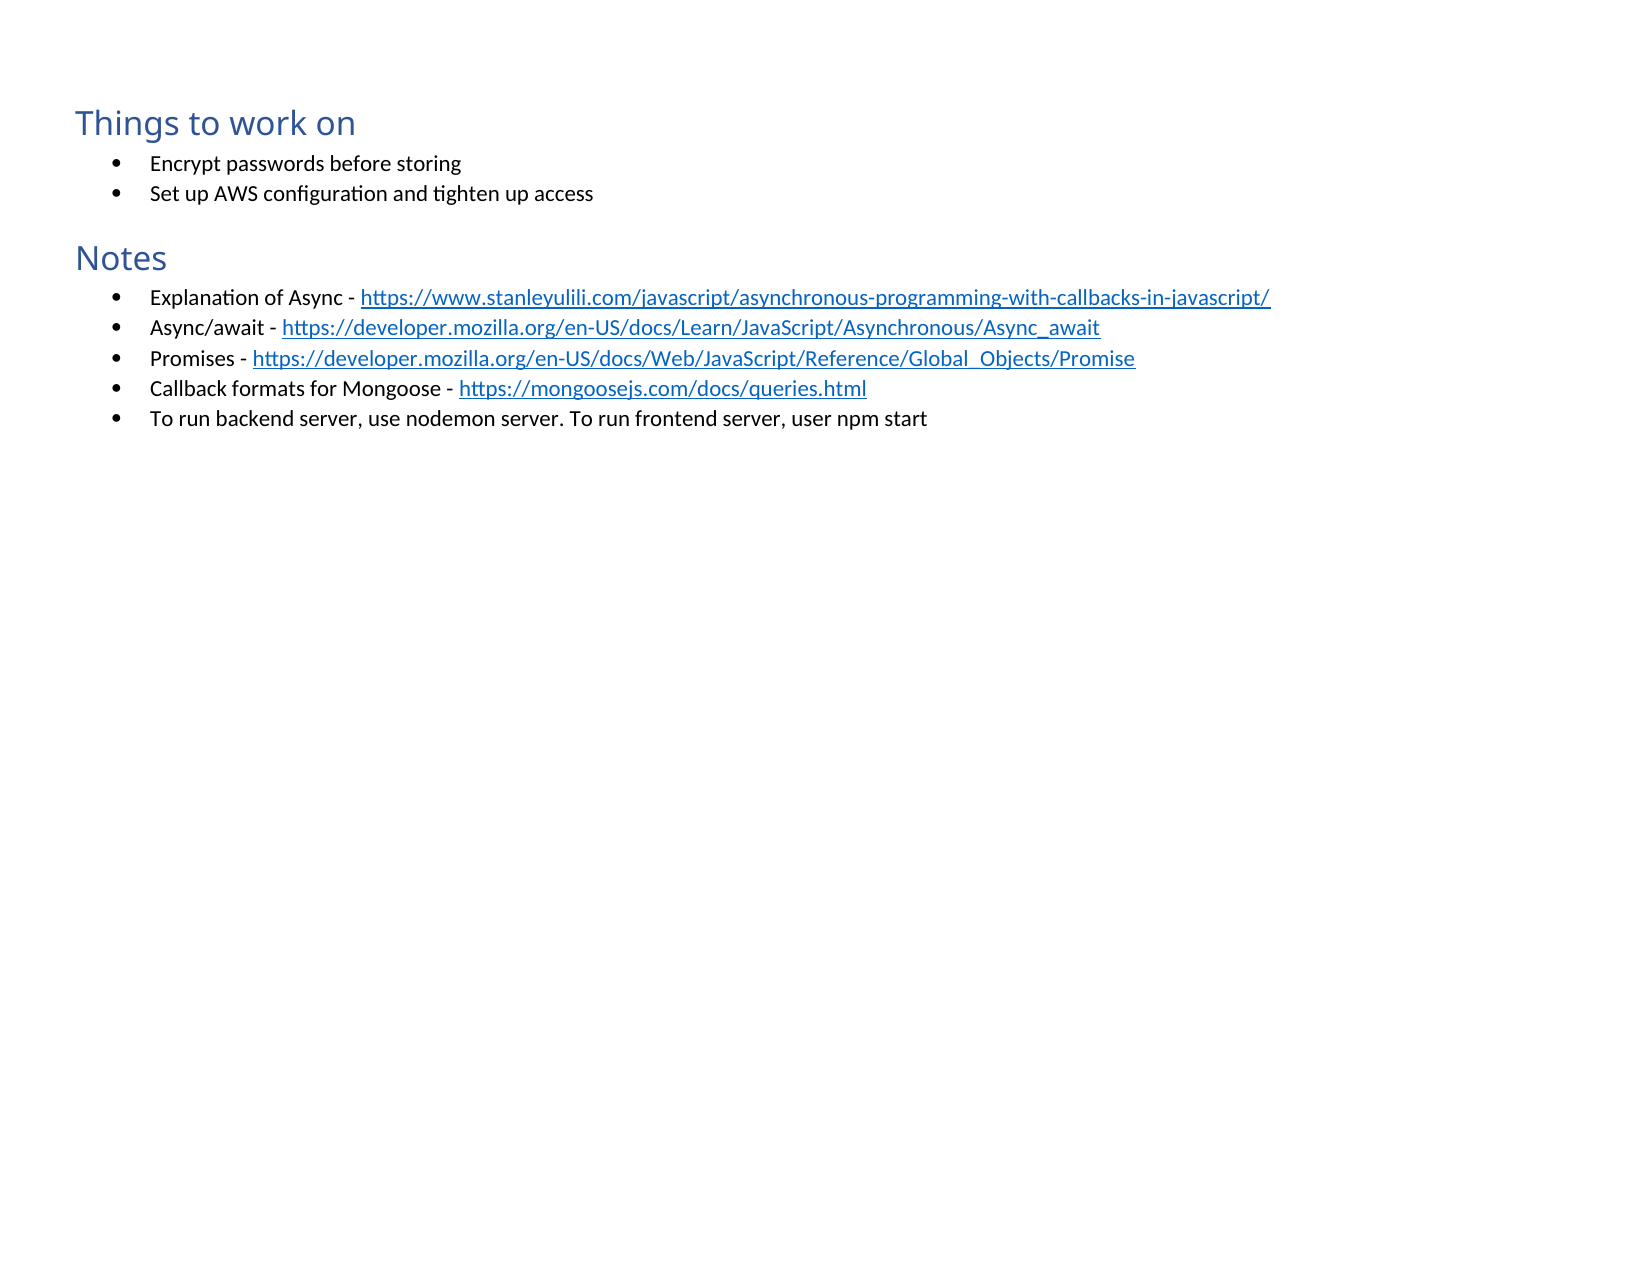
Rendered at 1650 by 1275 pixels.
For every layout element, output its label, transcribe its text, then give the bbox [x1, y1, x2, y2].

list Encrypt passwords before storing [112, 149, 1575, 177]
list Promises - https://developer.mozilla.org/en-US/docs/Web/JavaScript/Reference/Global_Objects/Promise [112, 344, 1575, 372]
list Async/await - https://developer.mozilla.org/en-US/docs/Learn/JavaScript/Asynchronous/Async_await [112, 313, 1575, 342]
subtitle Things to work on [75, 100, 1575, 145]
list Explanation of Async - https://www.stanleyulili.com/javascript/asynchronous-programming-with-callbacks-in-javascript/ [112, 283, 1575, 311]
list To run backend server, use nodemon server. To run frontend server, user npm start [112, 404, 1575, 432]
list Callback formats for Mongoose - https://mongoosejs.com/docs/queries.html [112, 374, 1575, 402]
subtitle Notes [75, 234, 1575, 280]
list Set up AWS configuration and tighten up access [112, 179, 1575, 207]
